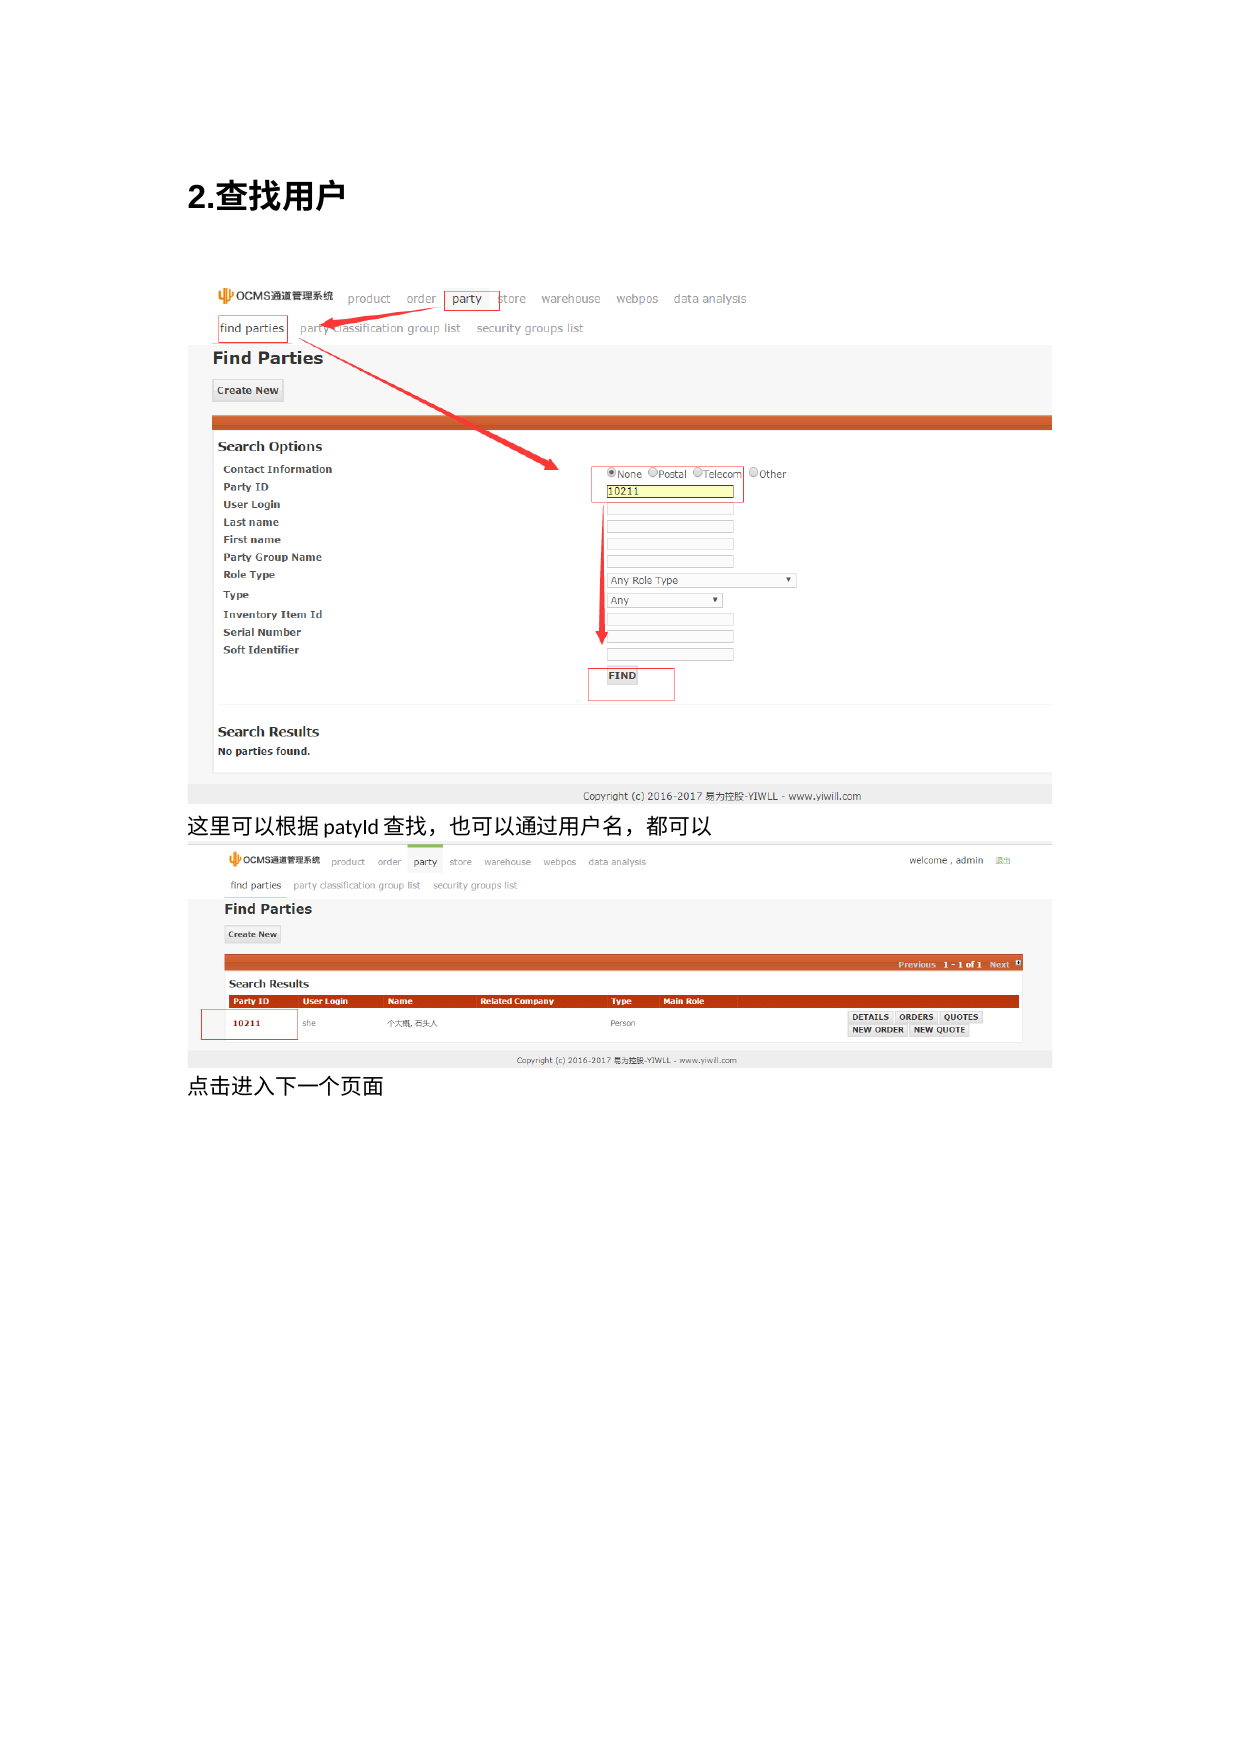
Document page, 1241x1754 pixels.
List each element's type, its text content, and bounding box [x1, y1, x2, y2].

list 点击进入下一个页面 [187, 1069, 1053, 1101]
list 这里可以根据patyId查找，也可以通过用户名，都可以 [187, 809, 1053, 841]
subtitle 查找用户 [187, 162, 1053, 227]
picture [187, 841, 1053, 1068]
picture [187, 288, 1052, 804]
